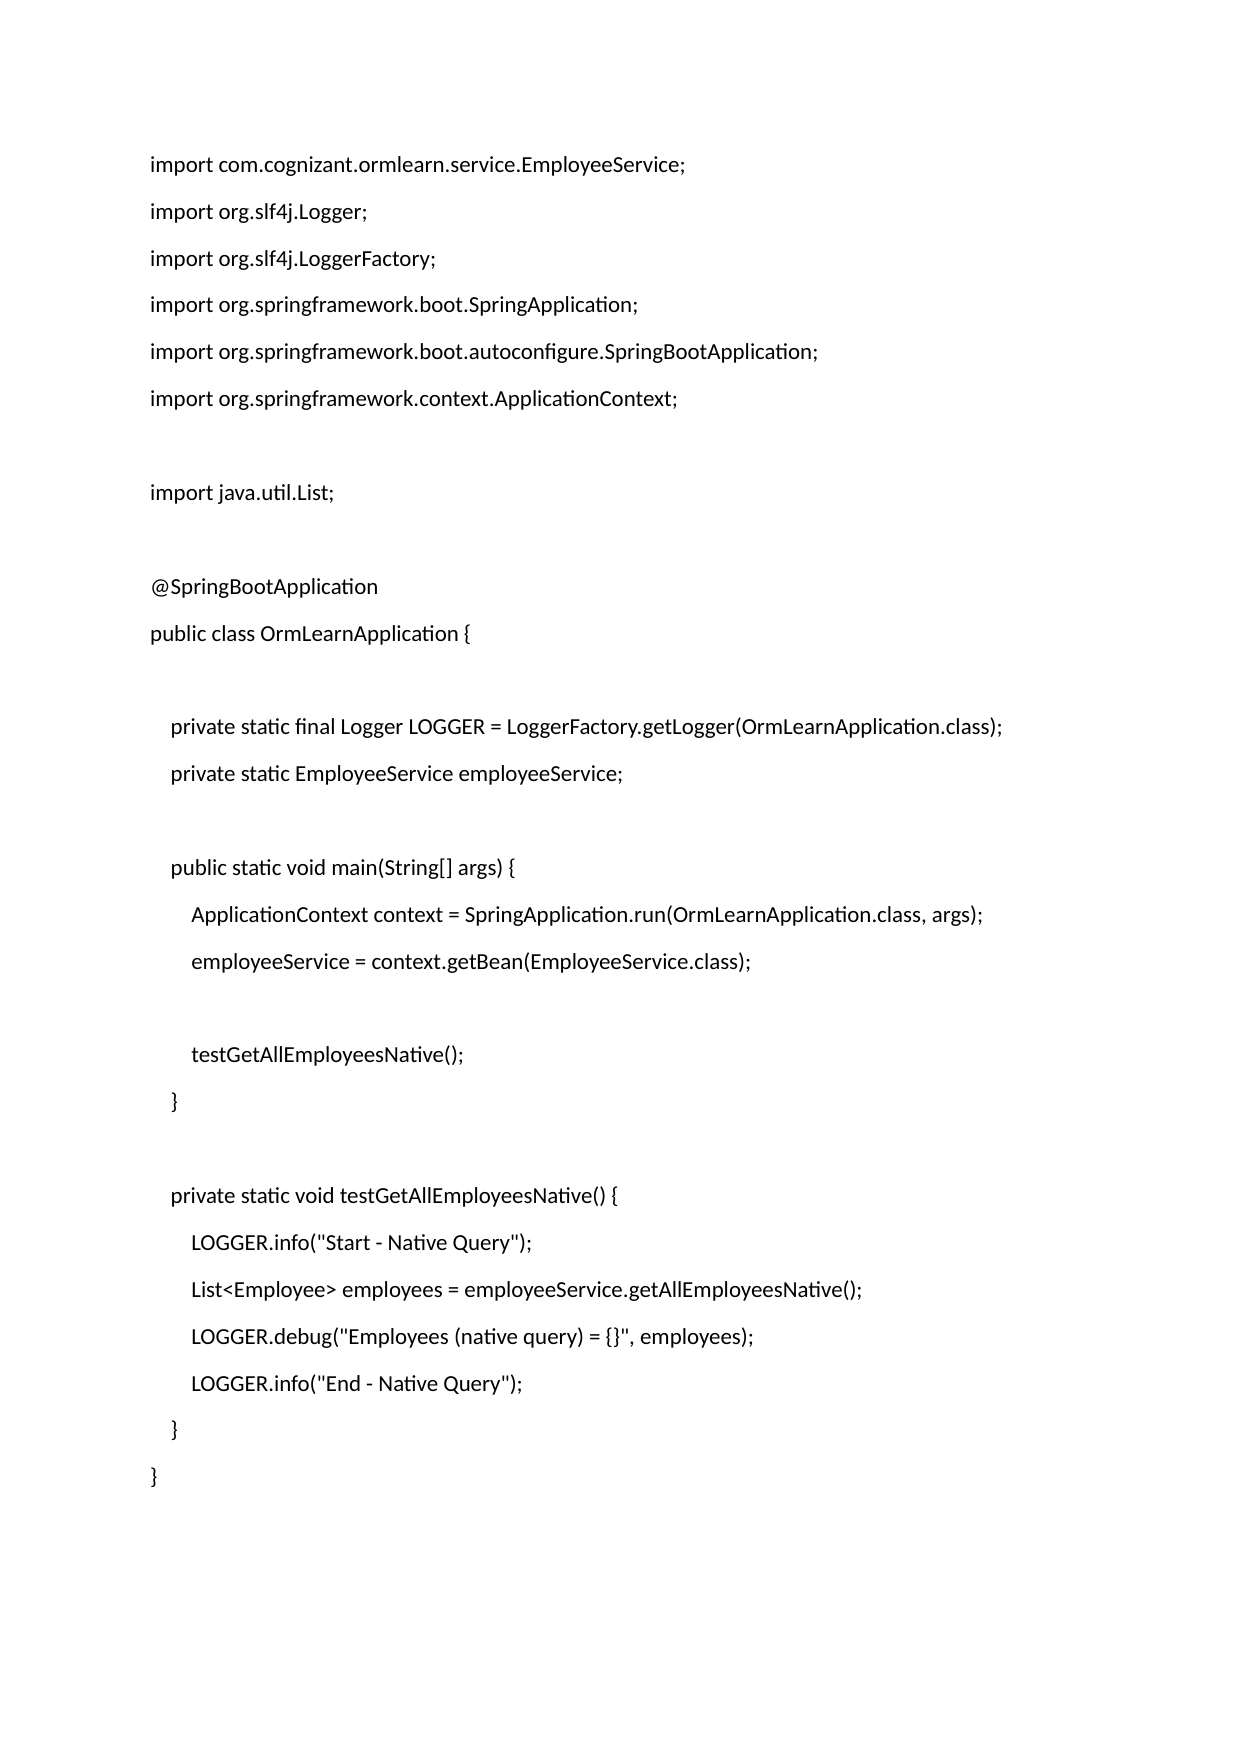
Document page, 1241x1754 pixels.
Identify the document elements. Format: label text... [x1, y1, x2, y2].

text import org.springframework.boot.SpringApplication; [150, 291, 1090, 319]
text import java.util.List; [150, 478, 1090, 506]
text public class OrmLearnApplication { [150, 619, 1090, 647]
text LOGGER.info("Start - Native Query"); [150, 1228, 1090, 1256]
text @SpringBootApplication [150, 572, 1090, 600]
text } [150, 1462, 1090, 1491]
text List<Employee> employees = employeeService.getAllEmployeesNative(); [150, 1275, 1090, 1303]
text import org.slf4j.LoggerFactory; [150, 244, 1090, 272]
text ApplicationContext context = SpringApplication.run(OrmLearnApplication.class, args); [150, 900, 1090, 928]
text LOGGER.debug("Employees (native query) = {}", employees); [150, 1322, 1090, 1350]
text private static final Logger LOGGER = LoggerFactory.getLogger(OrmLearnApplication.class); [150, 712, 1090, 741]
text public static void main(String[] args) { [150, 853, 1090, 881]
text private static void testGetAllEmployeesNative() { [150, 1181, 1090, 1209]
text import org.springframework.context.ApplicationContext; [150, 384, 1090, 412]
text } [150, 1416, 1090, 1444]
text import com.cognizant.ormlearn.service.EmployeeService; [150, 150, 1090, 178]
text testGetAllEmployeesNative(); [150, 1041, 1090, 1069]
text private static EmployeeService employeeService; [150, 759, 1090, 787]
text LOGGER.info("End - Native Query"); [150, 1369, 1090, 1397]
text import org.slf4j.Logger; [150, 197, 1090, 225]
text } [150, 1087, 1090, 1116]
text import org.springframework.boot.autoconfigure.SpringBootApplication; [150, 337, 1090, 366]
text employeeService = context.getBean(EmployeeService.class); [150, 947, 1090, 975]
